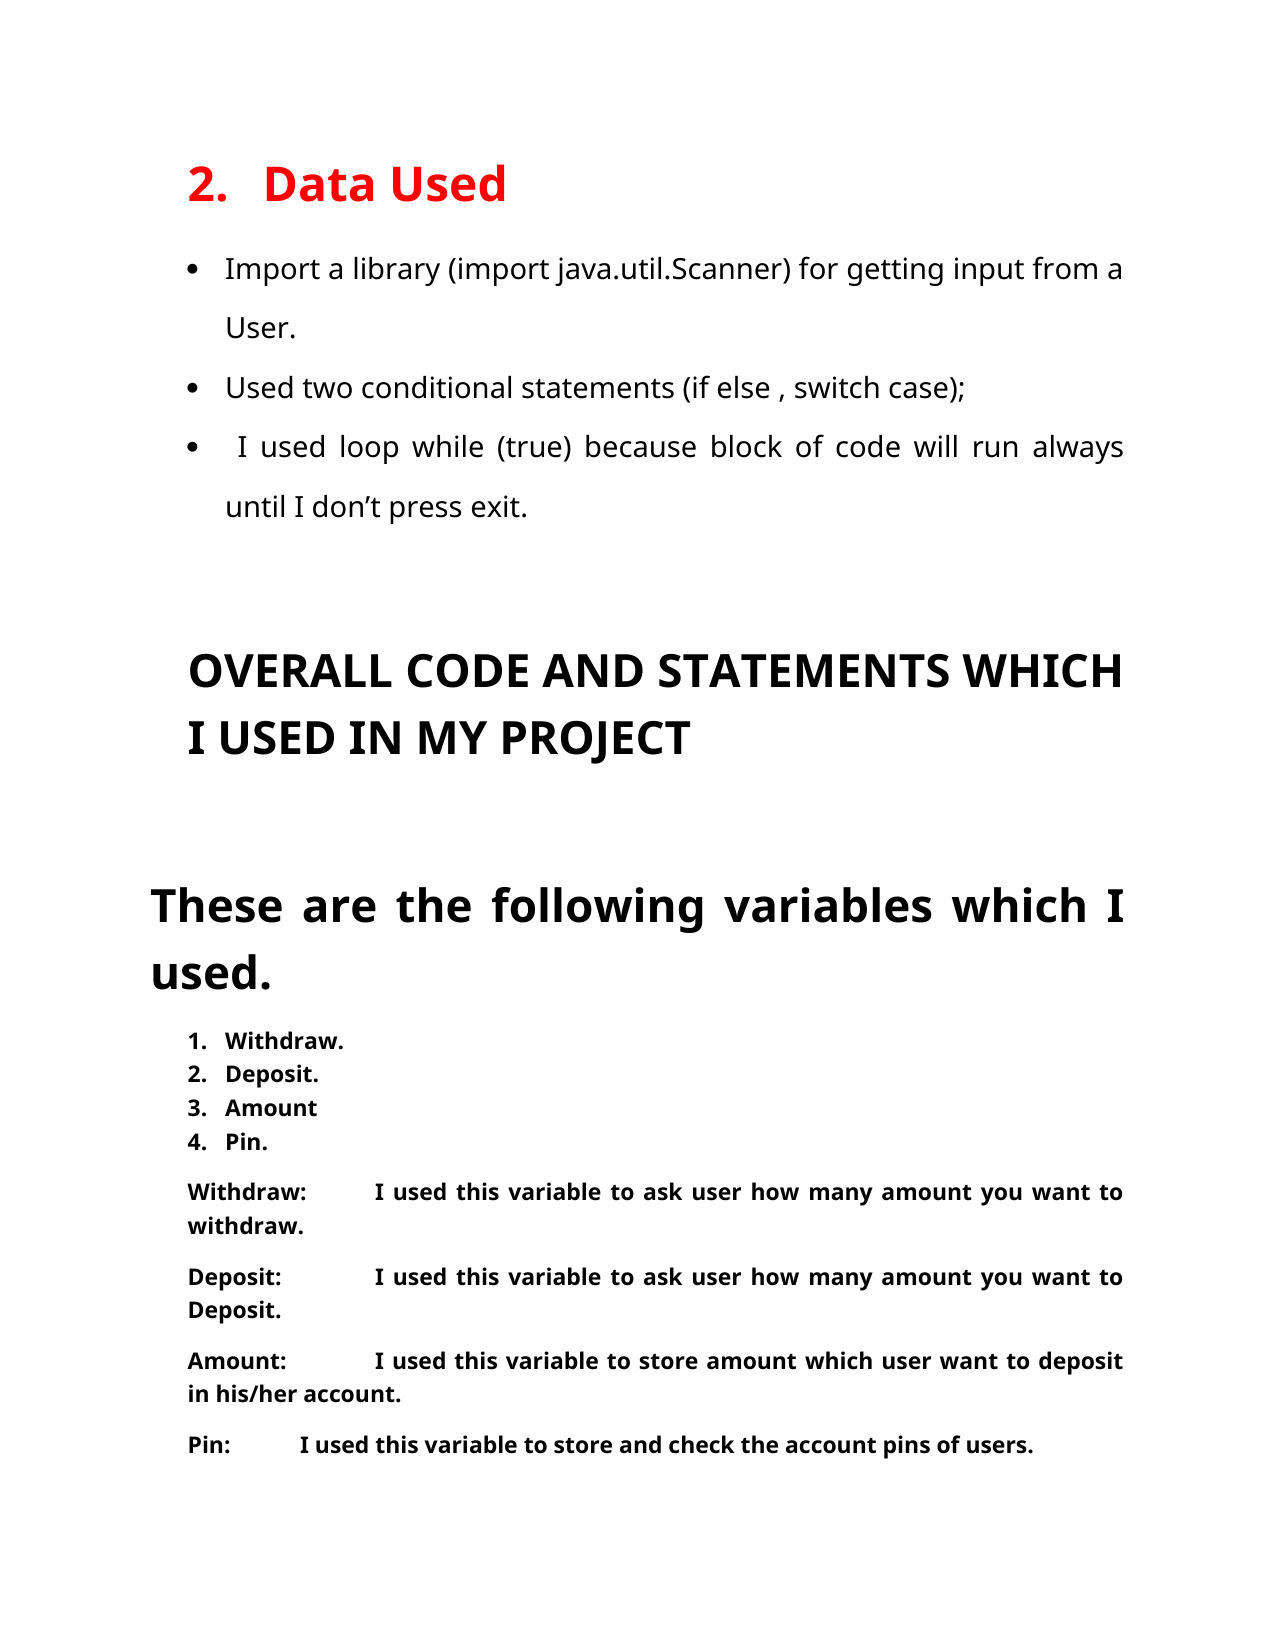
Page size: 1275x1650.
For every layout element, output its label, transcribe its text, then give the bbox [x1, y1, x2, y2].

list Import a library (import java.util.Scanner) for getting input from a User. [187, 248, 1125, 347]
list Withdraw. [187, 1024, 1125, 1056]
text Amount: I used this variable to store amount which user want to deposit in his/her account. [187, 1344, 1125, 1409]
list Amount [187, 1092, 1125, 1123]
list Data Used [187, 150, 1125, 215]
text OVERALL CODE AND STATEMENTS WHICH I USED IN MY PROJECT [187, 638, 1125, 768]
list Pin. [187, 1126, 1125, 1157]
list Used two conditional statements (if else , switch case); [187, 367, 1125, 407]
list I used loop while (true) because block of code will run always until I don’t press exit. [187, 426, 1125, 526]
text Deposit: I used this variable to ask user how many amount you want to Deposit. [187, 1260, 1125, 1325]
list Deposit. [187, 1058, 1125, 1089]
text Withdraw: I used this variable to ask user how many amount you want to withdraw. [187, 1176, 1125, 1241]
text Pin: I used this variable to store and check the account pins of users. [187, 1429, 1125, 1460]
text These are the following variables which I used. [150, 873, 1125, 1003]
